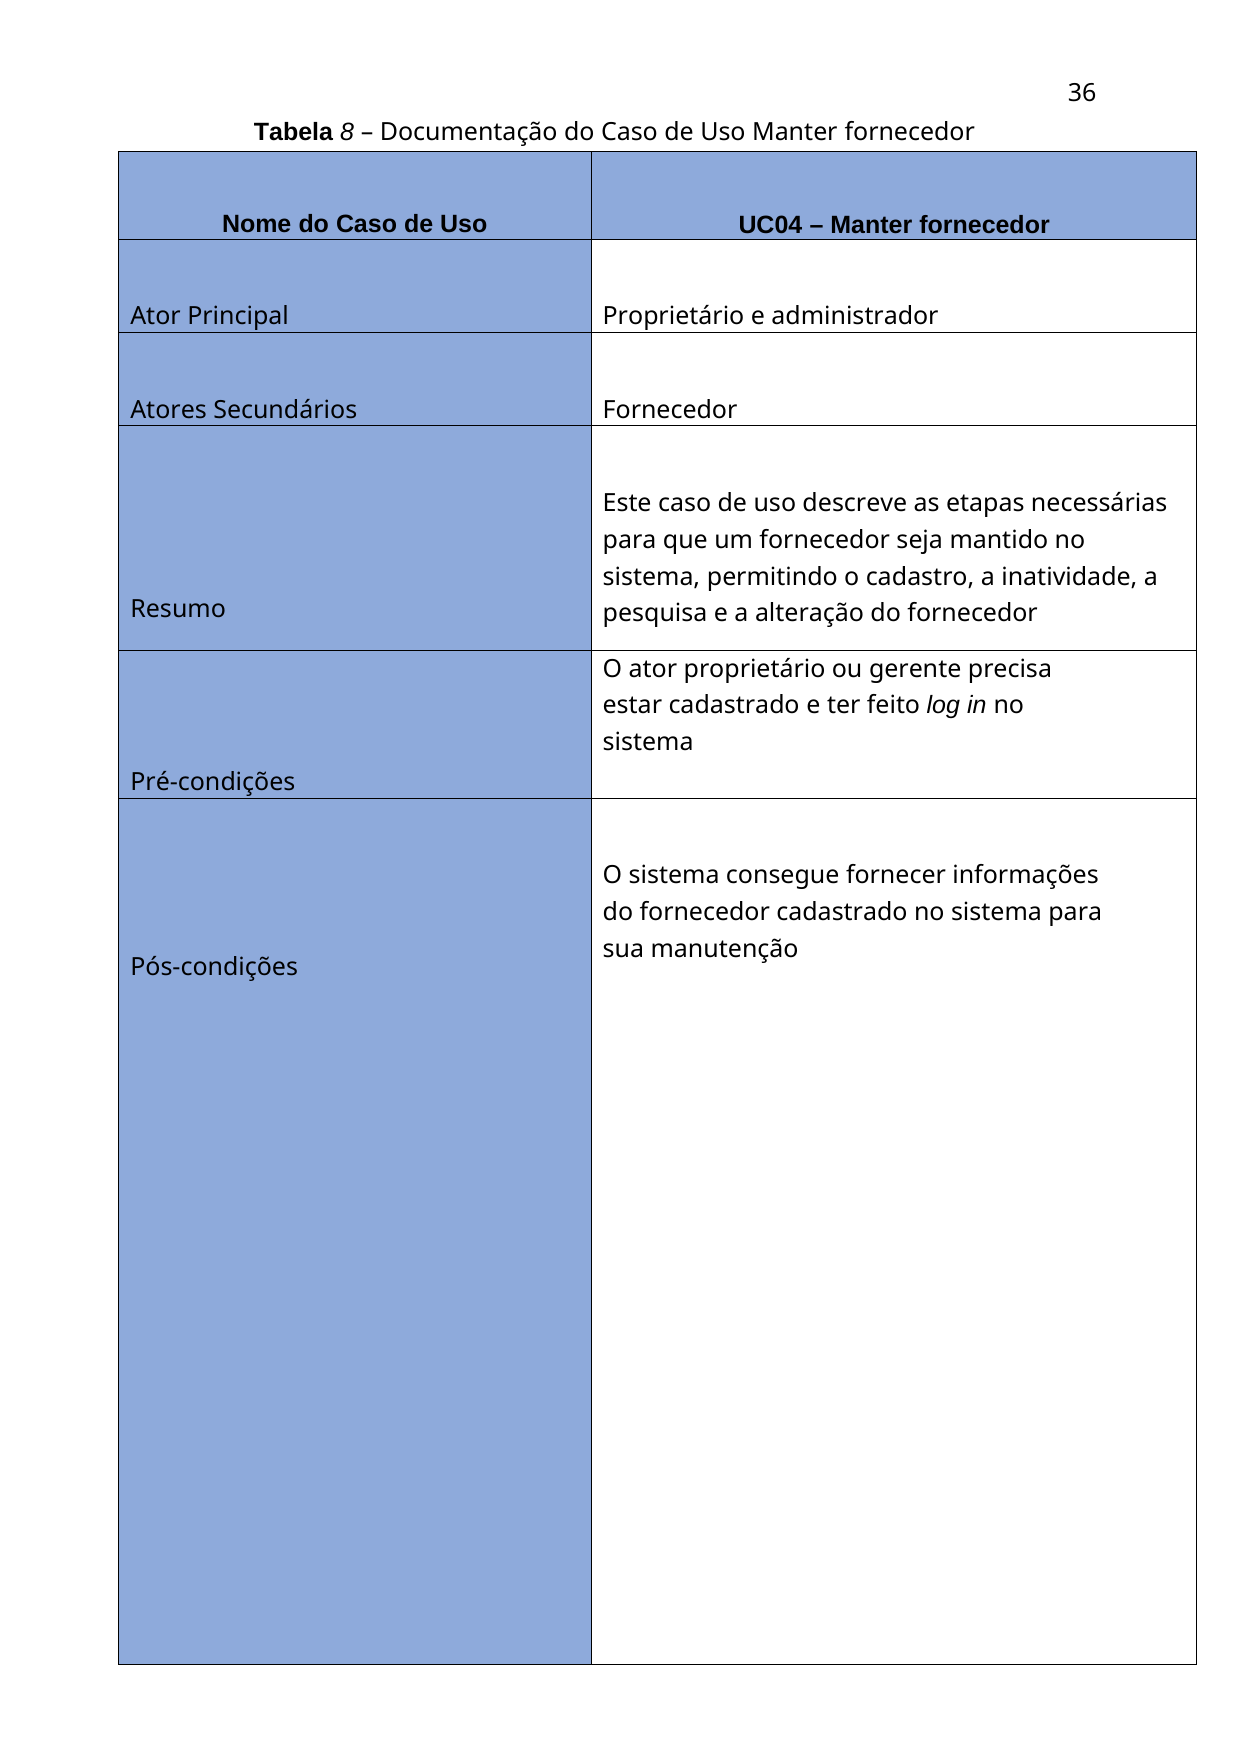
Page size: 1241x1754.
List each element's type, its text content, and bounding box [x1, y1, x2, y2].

table_cell Atores Secundários [119, 333, 591, 425]
table_cell Fornecedor [592, 333, 1196, 425]
text Tabela 8 – Documentação do Caso de Uso Manter fornecedor [186, 114, 1042, 148]
table_cell Ator Principal [119, 240, 591, 331]
table_cell Proprietário e administrador [592, 240, 1196, 331]
table_cell Pré-condições [119, 651, 591, 798]
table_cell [592, 799, 1196, 1664]
table_cell Este caso de uso descreve as etapas necessárias para que um fornecedor seja mantido no sistema, permitindo o cadastro, a inatividade, a pesquisa e a alteração do fornecedor [592, 426, 1196, 650]
table_cell Resumo [119, 426, 591, 650]
table_header UC04 – Manter fornecedor [592, 152, 1196, 239]
table_header Nome do Caso de Uso [119, 152, 591, 239]
table_cell Pós-condições [119, 799, 591, 1664]
table_cell O ator proprietário ou gerente precisa estar cadastrado e ter feito log in no sistema [592, 651, 1196, 798]
